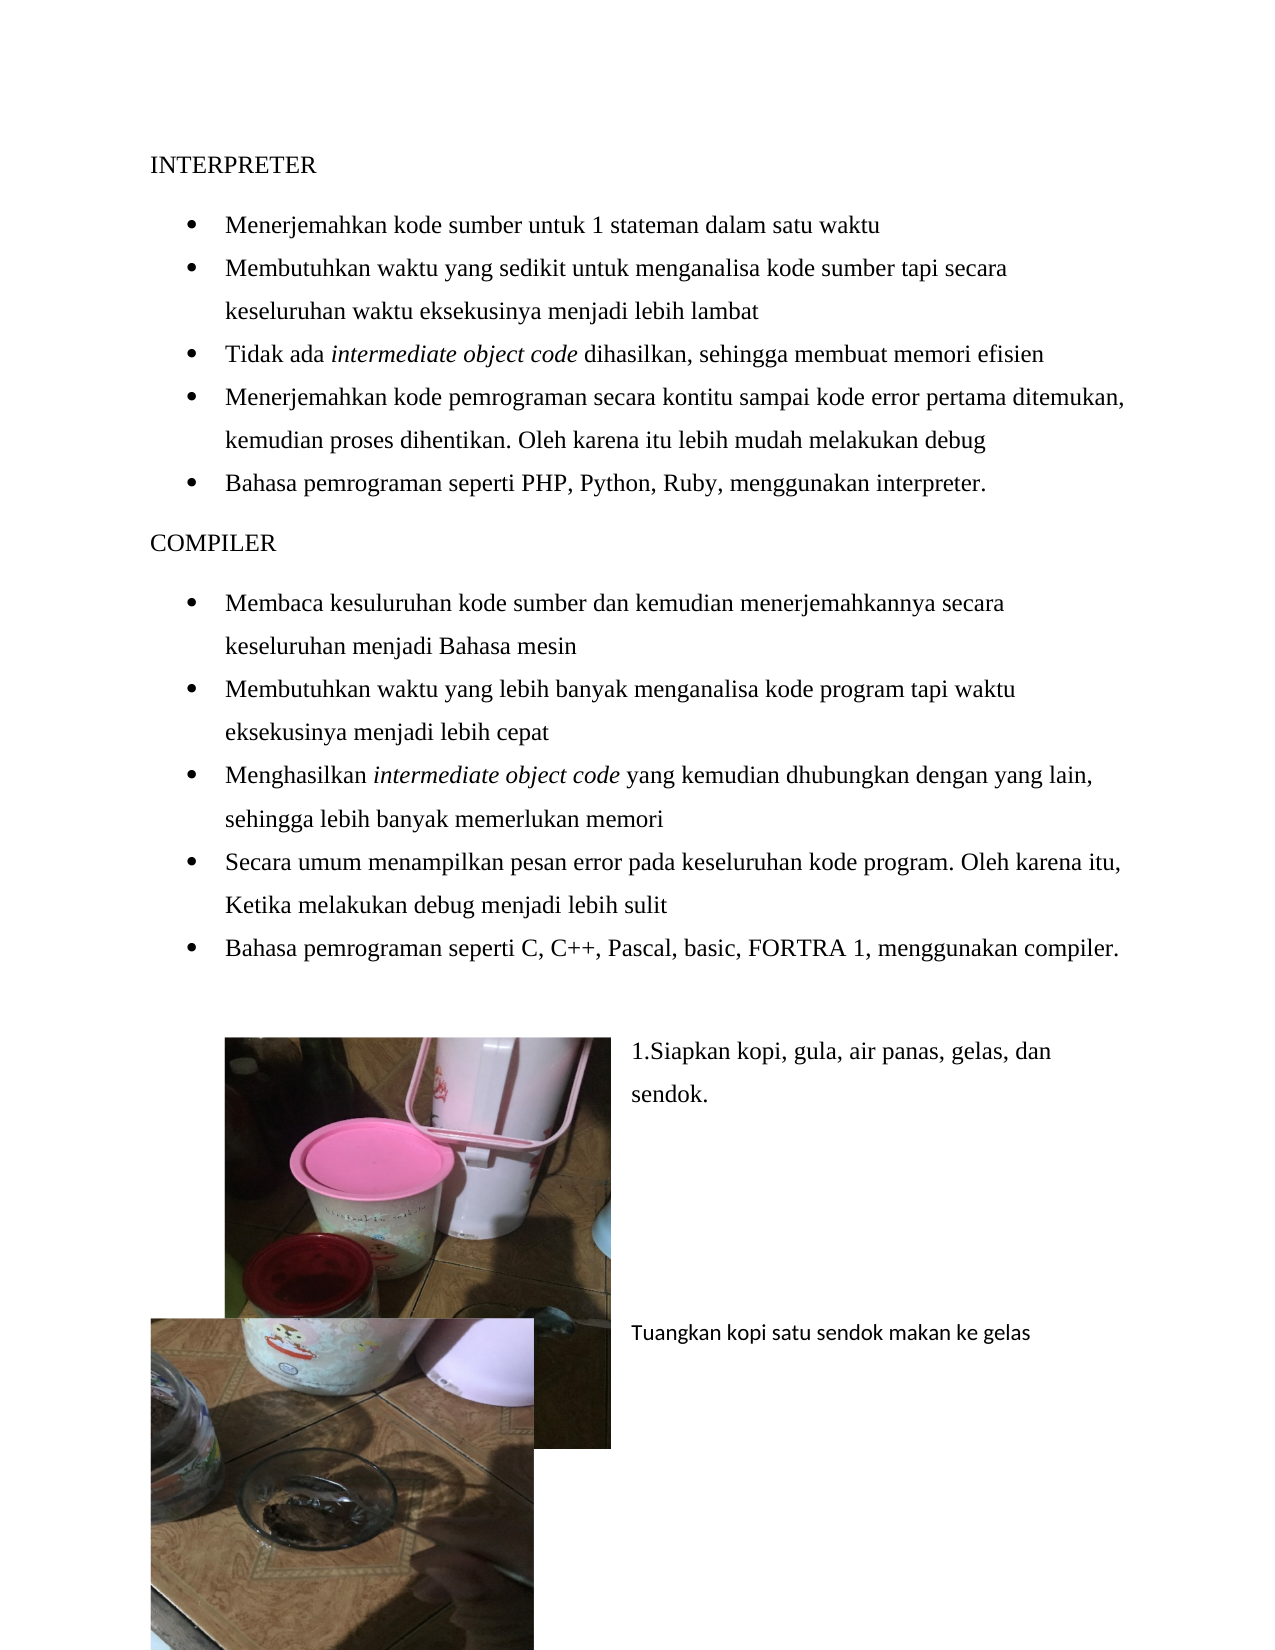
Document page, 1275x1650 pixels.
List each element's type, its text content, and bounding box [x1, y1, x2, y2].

list Membaca kesuluruhan kode sumber dan kemudian menerjemahkannya secara keseluruhan menjadi Bahasa mesin [187, 588, 1125, 660]
list Bahasa pemrograman seperti C, C++, Pascal, basic, FORTRA 1, menggunakan compiler. [187, 933, 1125, 962]
list Membutuhkan waktu yang sedikit untuk menganalisa kode sumber tapi secara keseluruhan waktu eksekusinya menjadi lebih lambat [187, 253, 1125, 325]
text 1.Siapkan kopi, gula, air panas, gelas, dan sendok. [150, 1036, 1125, 1108]
picture [151, 1038, 611, 1650]
list Menerjemahkan kode sumber untuk 1 stateman dalam satu waktu [187, 210, 1125, 238]
list Secara umum menampilkan pesan error pada keseluruhan kode program. Oleh karena itu, Ketika melakukan debug menjadi lebih sulit [187, 847, 1125, 919]
text INTERPRETER [150, 150, 1125, 179]
text COMPILER [150, 528, 1125, 557]
list Membutuhkan waktu yang lebih banyak menganalisa kode program tapi waktu eksekusinya menjadi lebih cepat [187, 674, 1125, 746]
list Tuangkan kopi satu sendok makan ke gelas [611, 1318, 1125, 1346]
list Bahasa pemrograman seperti PHP, Python, Ruby, menggunakan interpreter. [187, 468, 1125, 497]
list Tidak ada intermediate object code dihasilkan, sehingga membuat memori efisien [187, 339, 1125, 368]
list Menerjemahkan kode pemrograman secara kontitu sampai kode error pertama ditemukan, kemudian proses dihentikan. Oleh karena itu lebih mudah melakukan debug [187, 382, 1125, 454]
list Menghasilkan intermediate object code yang kemudian dhubungkan dengan yang lain, sehingga lebih banyak memerlukan memori [187, 761, 1125, 832]
